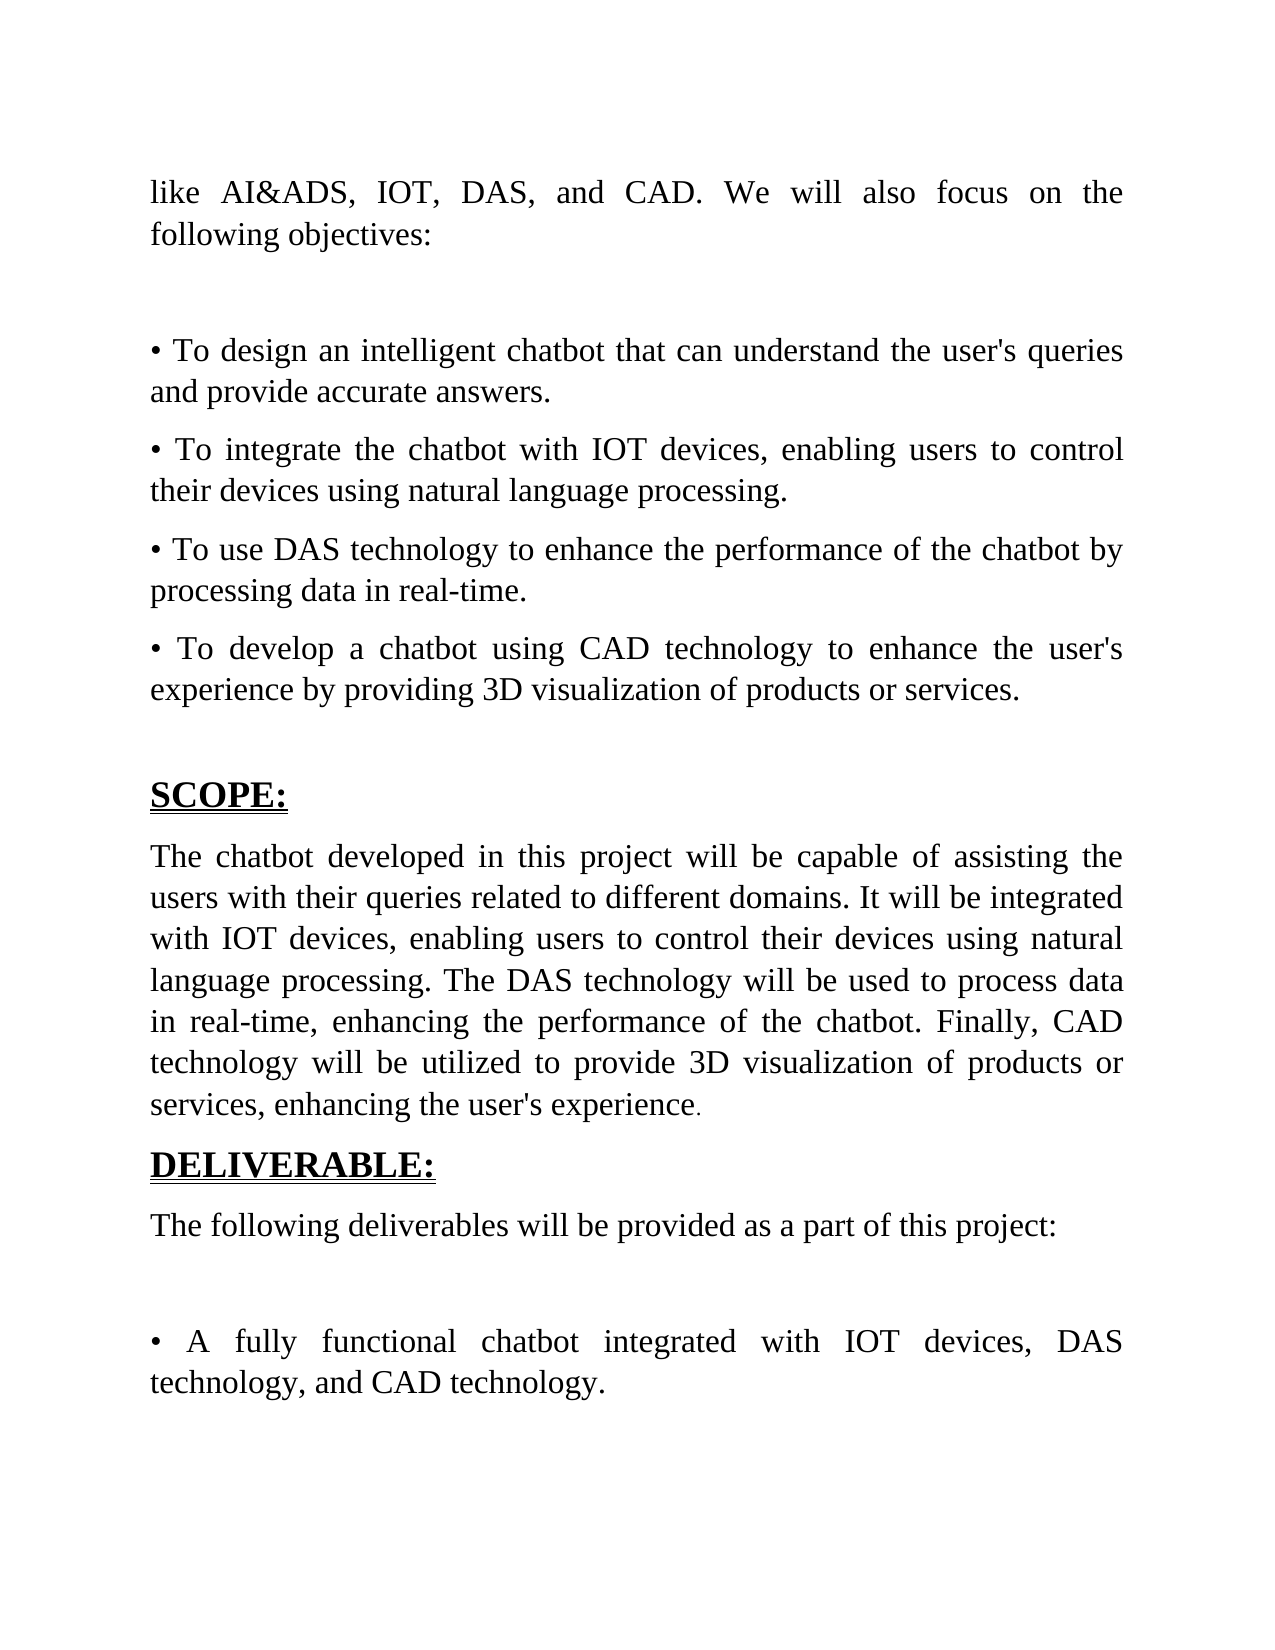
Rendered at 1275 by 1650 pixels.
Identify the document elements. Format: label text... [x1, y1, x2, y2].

text • A fully functional chatbot integrated with IOT devices, DAS technology, and CAD technology. [150, 1321, 1125, 1401]
text SCOPE: [150, 773, 1125, 816]
text • To develop a chatbot using CAD technology to enhance the user's experience by providing 3D visualization of products or services. [150, 628, 1125, 708]
text • To use DAS technology to enhance the performance of the chatbot by processing data in real-time. [150, 529, 1125, 608]
text The chatbot developed in this project will be capable of assisting the users with their queries related to different domains. It will be integrated with IOT devices, enabling users to control their devices using natural language processing. The DAS technology will be used to process data in real-time, enhancing the performance of the chatbot. Finally, CAD technology will be utilized to provide 3D visualization of products or services, enhancing the user's experience. [150, 836, 1125, 1122]
text • To design an intelligent chatbot that can understand the user's queries and provide accurate answers. [150, 330, 1125, 410]
text DELIVERABLE: [150, 1142, 1125, 1185]
text • To integrate the chatbot with IOT devices, enabling users to control their devices using natural language processing. [150, 429, 1125, 509]
text The following deliverables will be provided as a part of this project: [150, 1205, 1125, 1243]
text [150, 173, 1125, 252]
